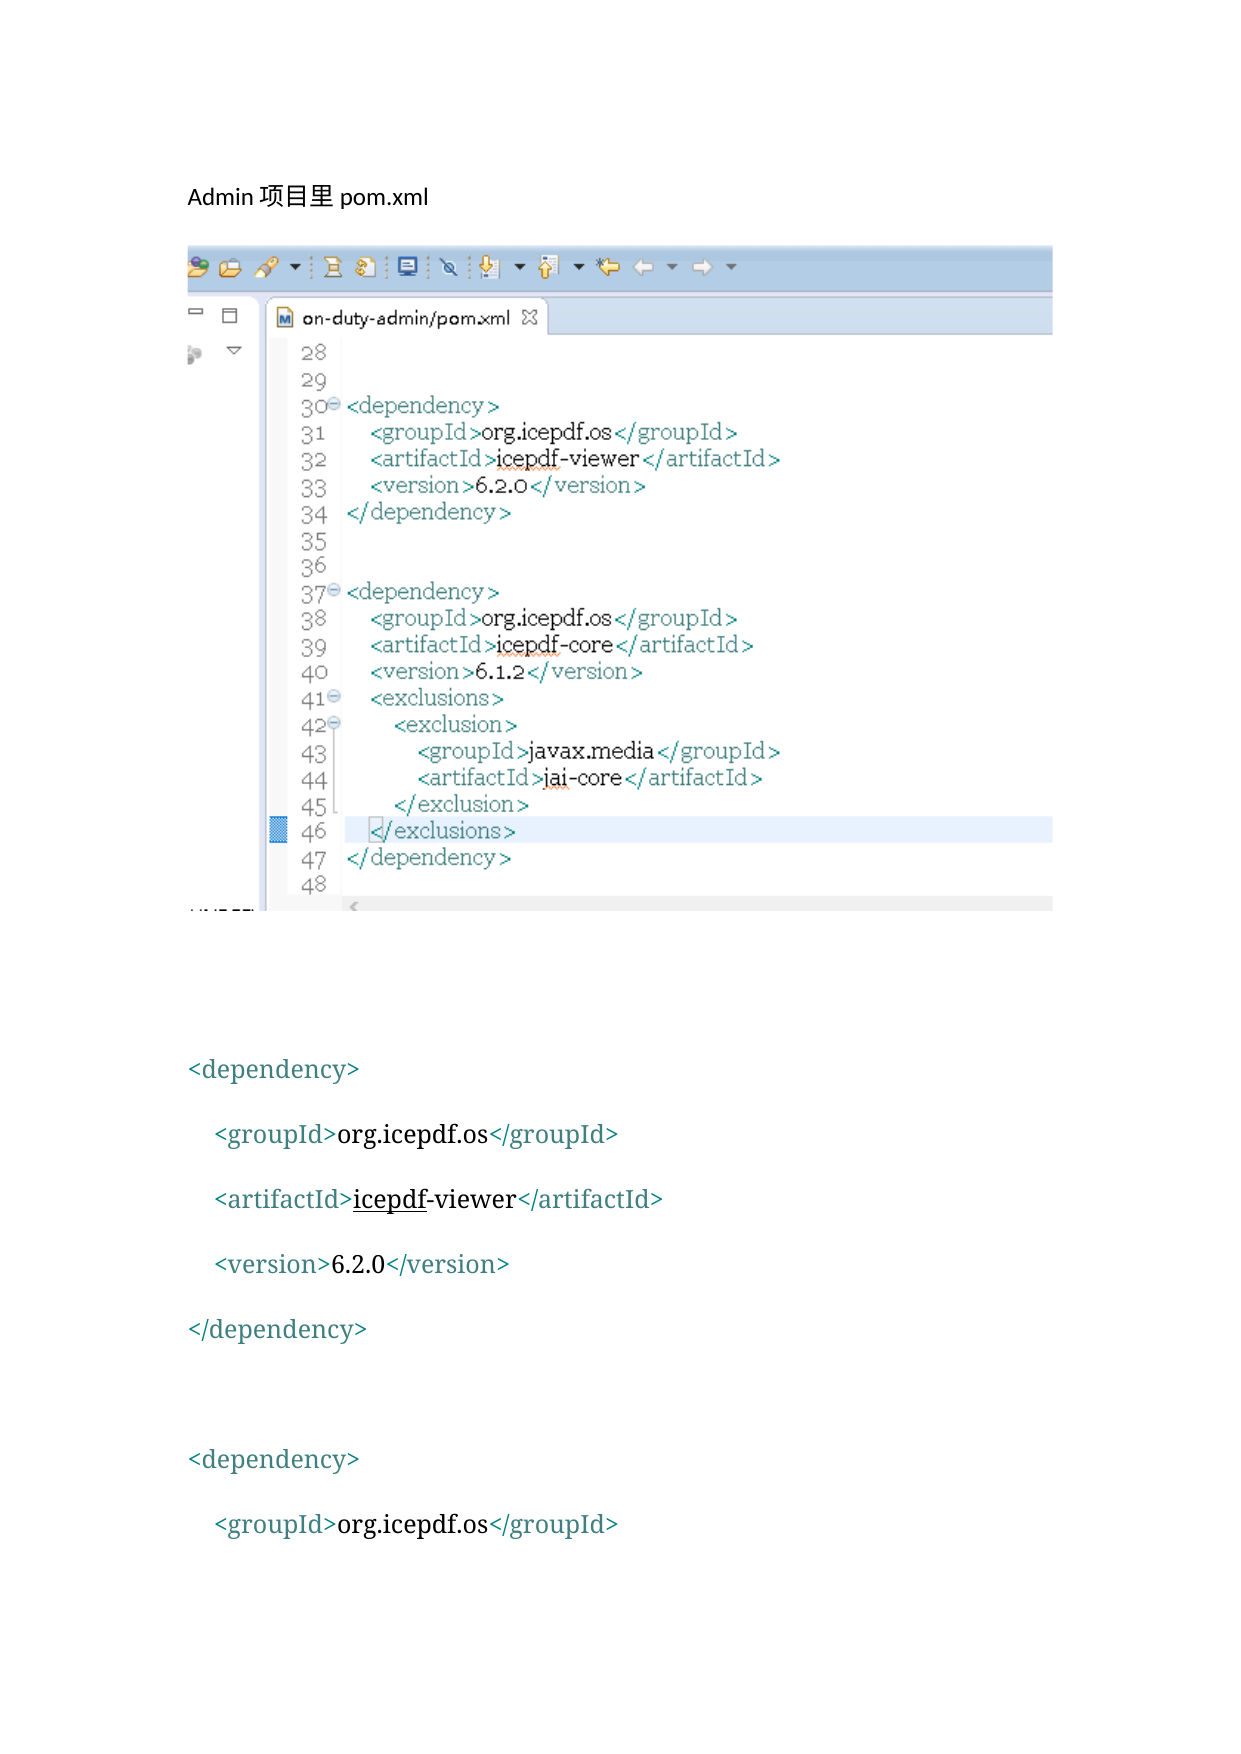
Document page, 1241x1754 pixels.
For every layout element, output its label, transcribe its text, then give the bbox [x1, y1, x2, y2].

text <artifactId>icepdf-viewer</artifactId> [187, 1166, 1053, 1231]
text <groupId>org.icepdf.os</groupId> [187, 1491, 1053, 1556]
text <groupId>org.icepdf.os</groupId> [187, 1101, 1053, 1166]
picture [187, 245, 1053, 911]
text Admin项目里 pom.xml [187, 162, 1053, 227]
text </dependency> [187, 1296, 1053, 1361]
text <version>6.2.0</version> [187, 1231, 1053, 1296]
text <dependency> [187, 1036, 1053, 1101]
text <dependency> [187, 1426, 1053, 1491]
